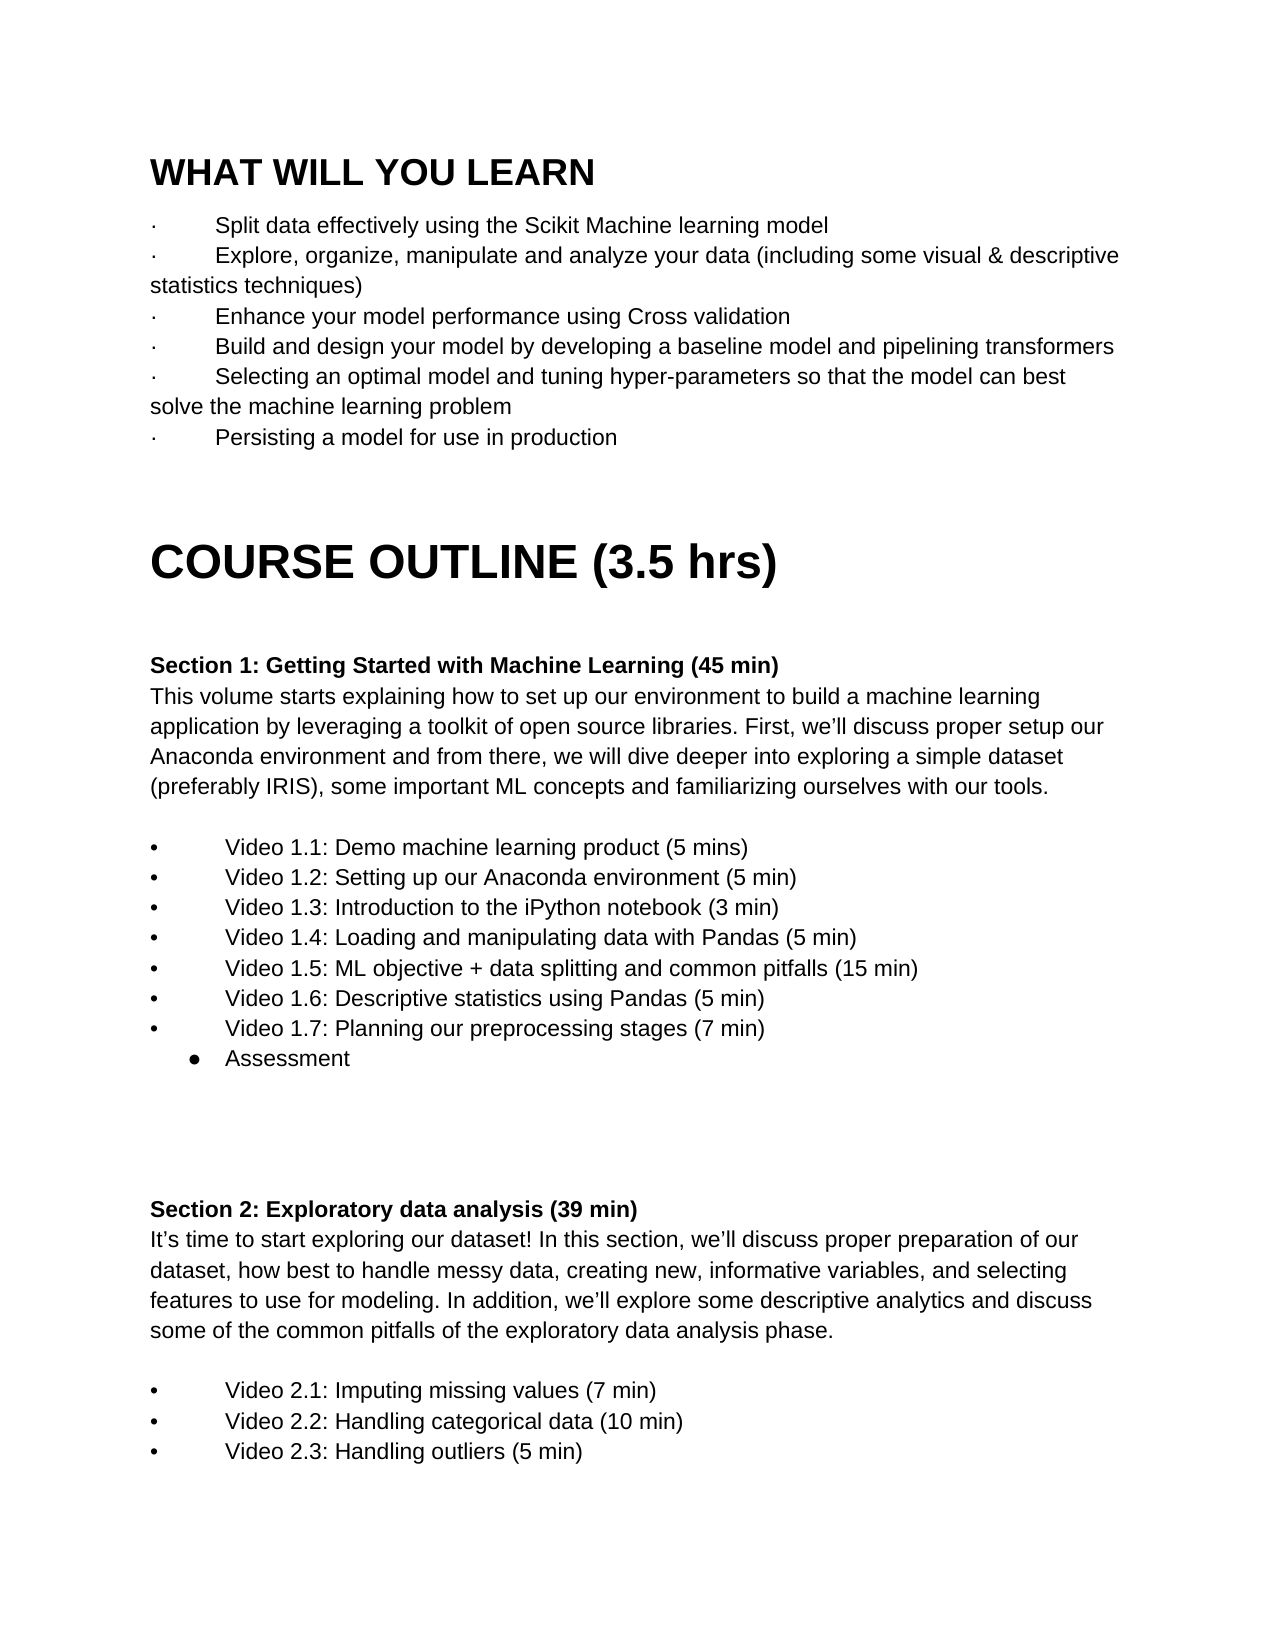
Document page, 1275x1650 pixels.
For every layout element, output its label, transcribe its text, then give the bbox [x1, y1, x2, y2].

text · Enhance your model performance using Cross validation [150, 303, 1125, 329]
list Assessment [187, 1045, 1125, 1102]
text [150, 1166, 1125, 1464]
text · Explore, organize, manipulate and analyze your data (including some visual & descriptive statistics techniques) [150, 242, 1125, 299]
subtitle WHAT WILL YOU LEARN [150, 150, 1125, 193]
text · Split data effectively using the Scikit Machine learning model [150, 212, 1125, 238]
text · Build and design your model by developing a baseline model and pipelining transformers [150, 333, 1125, 359]
subtitle COURSE OUTLINE (3.5 hrs) [150, 534, 1125, 589]
text Section 1: Getting Started with Machine Learning (45 min) This volume starts explaining how to set up our environment to build a machine learning application by leveraging a toolkit of open source libraries. First, we’ll discuss proper setup our Anaconda environment and from there, we will dive deeper into exploring a simple dataset (preferably IRIS), some important ML concepts and familiarizing ourselves with our tools. • Video 1.1: Demo machine learning product (5 mins) • Video 1.2: Setting up our Anaconda environment (5 min) • Video 1.3: Introduction to the iPython notebook (3 min) • Video 1.4: Loading and manipulating data with Pandas (5 min) • Video 1.5: ML objective + data splitting and common pitfalls (15 min) • Video 1.6: Descriptive statistics using Pandas (5 min) • Video 1.7: Planning our preprocessing stages (7 min) [150, 652, 1125, 1041]
text · Persisting a model for use in production [150, 423, 1125, 450]
text · Selecting an optimal model and tuning hyper-parameters so that the model can best solve the machine learning problem [150, 363, 1125, 420]
